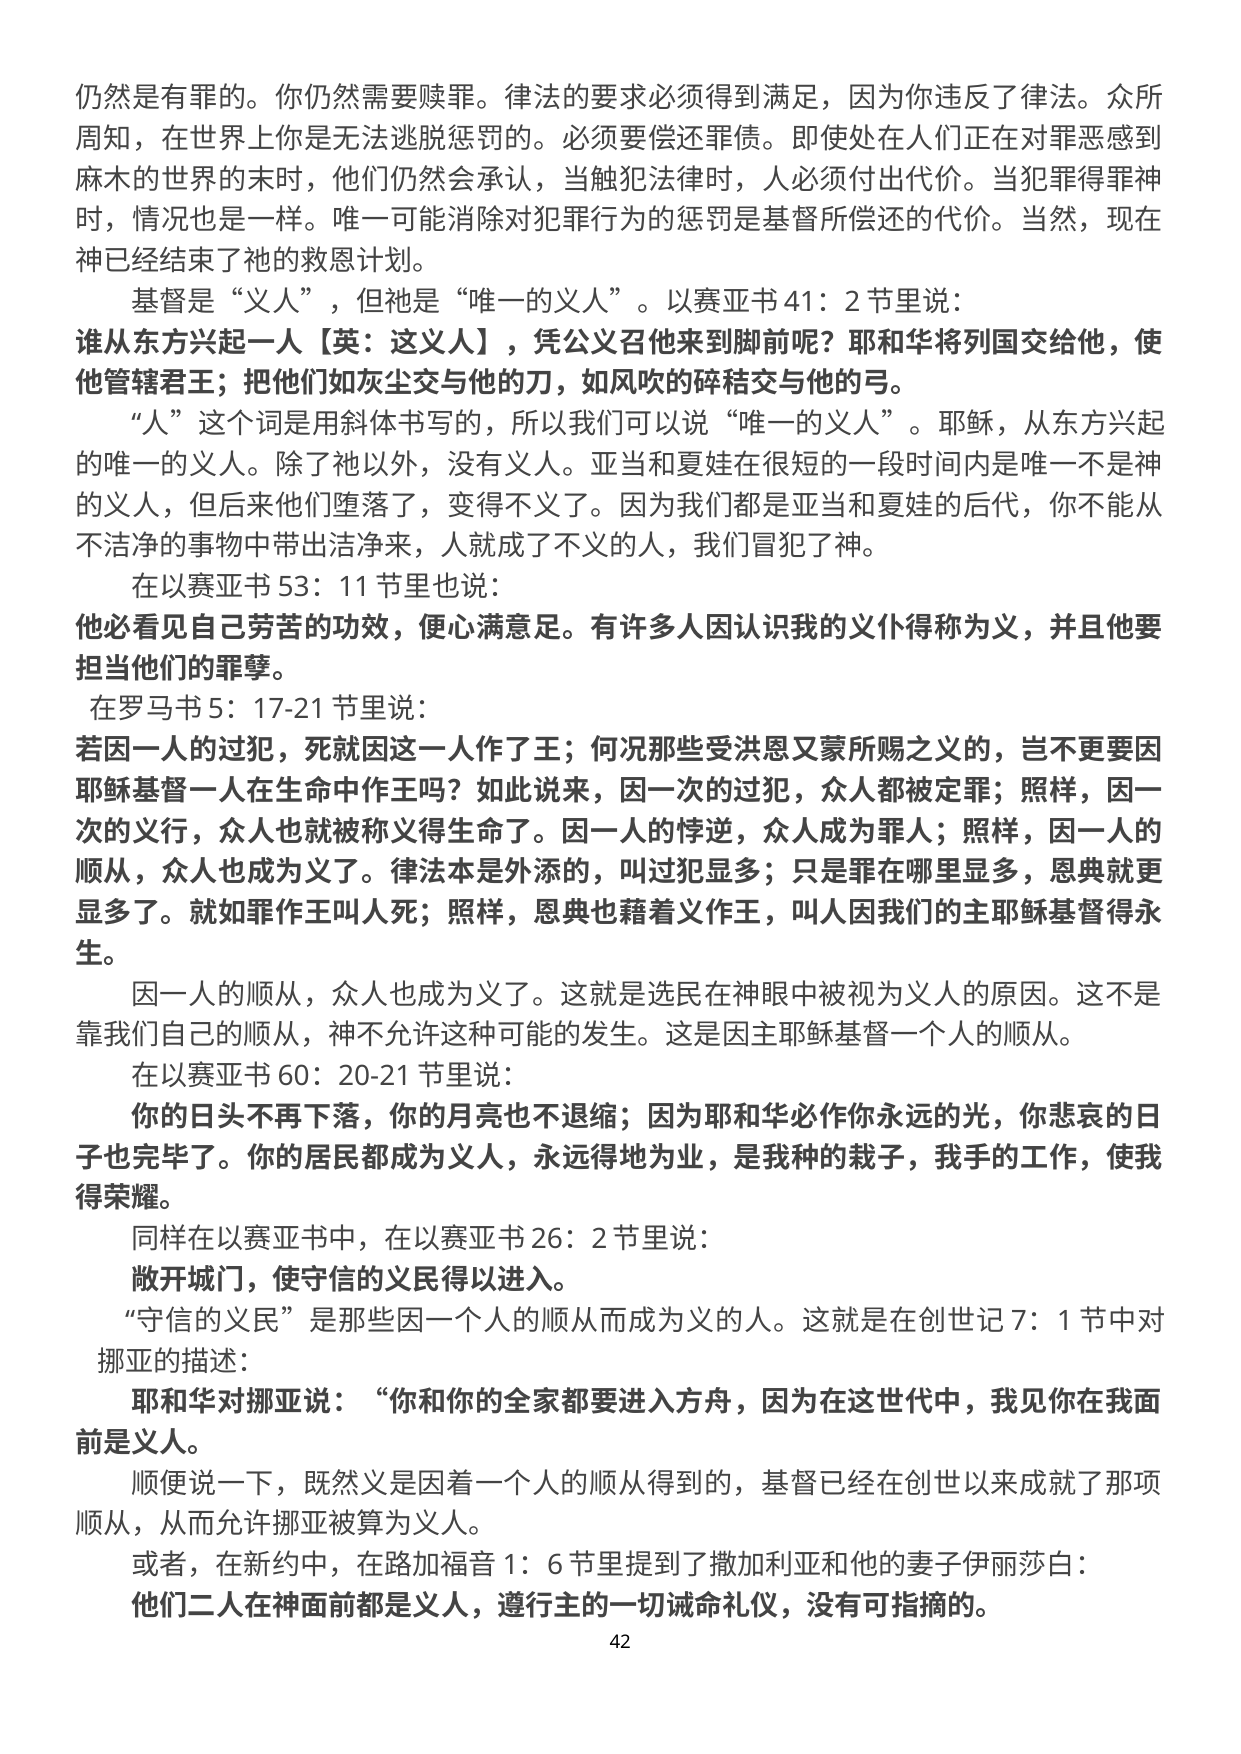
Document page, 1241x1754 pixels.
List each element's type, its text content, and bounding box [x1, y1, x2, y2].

text 若因一人的过犯，死就因这一人作了王；何况那些受洪恩又蒙所赐之义的，岂不更要因耶稣基督一人在生命中作王吗？如此说来，因一次的过犯，众人都被定罪；照样，因一次的义行，众人也就被称义得生命了。因一人的悖逆，众人成为罪人；照样，因一人的顺从，众人也成为义了。律法本是外添的，叫过犯显多；只是罪在哪里显多，恩典就更显多了。就如罪作王叫人死；照样，恩典也藉着义作王，叫人因我们的主耶稣基督得永生。 [75, 727, 1165, 971]
text 同样在以赛亚书中，在以赛亚书26：2节里说： [75, 1216, 1165, 1257]
text 他必看见自己劳苦的功效，便心满意足。有许多人因认识我的义仆得称为义，并且他要担当他们的罪孽。 [75, 605, 1165, 686]
text “人”这个词是用斜体书写的，所以我们可以说“唯一的义人”。耶稣，从东方兴起的唯一的义人。除了祂以外，没有义人。亚当和夏娃在很短的一段时间内是唯一不是神的义人，但后来他们堕落了，变得不义了。因为我们都是亚当和夏娃的后代，你不能从不洁净的事物中带出洁净来，人就成了不义的人，我们冒犯了神。 [75, 401, 1165, 564]
text 因一人的顺从，众人也成为义了。这就是选民在神眼中被视为义人的原因。这不是靠我们自己的顺从，神不允许这种可能的发生。这是因主耶稣基督一个人的顺从。 [75, 971, 1165, 1053]
text “守信的义民”是那些因一个人的顺从而成为义的人。这就是在创世记7：1节中对 挪亚的描述： [97, 1297, 1165, 1379]
text 他们二人在神面前都是义人，遵行主的一切诫命礼仪，没有可指摘的。 [75, 1583, 1165, 1623]
text 在以赛亚书60：20-21节里说： [75, 1053, 1165, 1094]
text 你的日头不再下落，你的月亮也不退缩；因为耶和华必作你永远的光，你悲哀的日子也完毕了。你的居民都成为义人，永远得地为业，是我种的栽子，我手的工作，使我得荣耀。 [75, 1094, 1165, 1216]
text 在罗马书5：17-21节里说： [75, 686, 1165, 727]
text 基督是“义人”，但祂是“唯一的义人”。以赛亚书41：2节里说： [75, 279, 1165, 319]
text 顺便说一下，既然义是因着一个人的顺从得到的，基督已经在创世以来成就了那项顺从，从而允许挪亚被算为义人。 [75, 1461, 1165, 1542]
text 敞开城门，使守信的义民得以进入。 [75, 1257, 1165, 1297]
text 谁从东方兴起一人【英：这义人】，凭公义召他来到脚前呢？耶和华将列国交给他，使他管辖君王；把他们如灰尘交与他的刀，如风吹的碎秸交与他的弓。 [75, 319, 1165, 401]
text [75, 75, 1165, 279]
text 耶和华对挪亚说：“你和你的全家都要进入方舟，因为在这世代中，我见你在我面前是义人。 [75, 1379, 1165, 1461]
text 或者，在新约中，在路加福音1：6节里提到了撒加利亚和他的妻子伊丽莎白： [75, 1542, 1165, 1583]
text 在以赛亚书53：11节里也说： [75, 564, 1165, 605]
